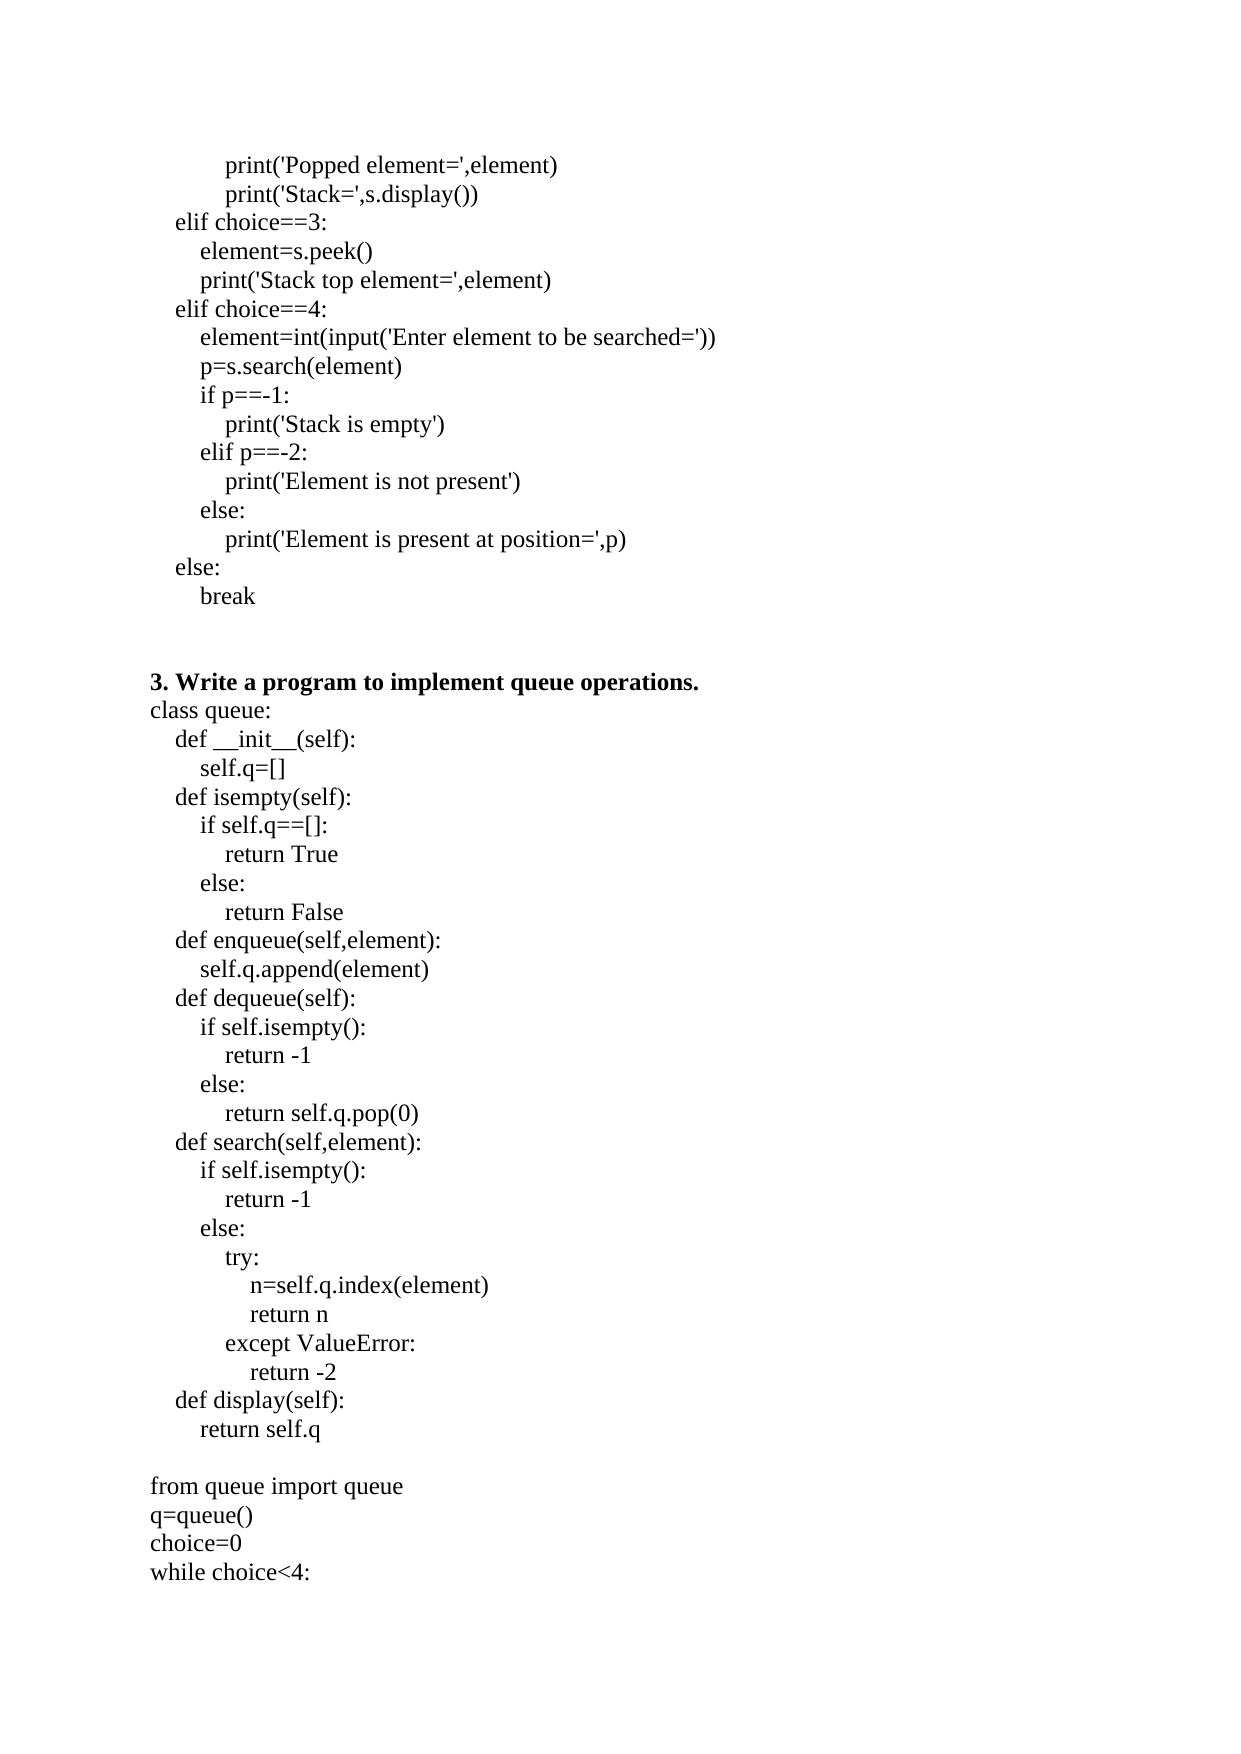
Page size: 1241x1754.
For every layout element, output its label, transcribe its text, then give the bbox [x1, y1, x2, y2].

text print('Popped element=',element) [150, 150, 1090, 179]
text self.q.append(element) [150, 954, 1090, 983]
text elif choice==4: [150, 294, 1090, 322]
text print('Stack top element=',element) [150, 265, 1090, 294]
text return True [150, 839, 1090, 868]
text def dequeue(self): [150, 983, 1090, 1012]
text return self.q.pop(0) [150, 1098, 1090, 1127]
text p=s.search(element) [150, 351, 1090, 380]
text print('Element is not present') [150, 466, 1090, 495]
text n=self.q.index(element) [150, 1271, 1090, 1299]
text elif p==-2: [150, 437, 1090, 466]
text if self.q==[]: [150, 811, 1090, 839]
text if self.isempty(): [150, 1156, 1090, 1184]
text q=queue() [150, 1500, 1090, 1528]
text self.q=[] [150, 753, 1090, 782]
text def enqueue(self,element): [150, 926, 1090, 954]
text class queue: [150, 696, 1090, 724]
text return False [150, 897, 1090, 926]
text def display(self): [150, 1386, 1090, 1414]
text else: [150, 495, 1090, 524]
text def isempty(self): [150, 782, 1090, 811]
text print('Stack=',s.display()) [150, 179, 1090, 207]
text break [150, 581, 1090, 610]
text if p==-1: [150, 380, 1090, 409]
text element=s.peek() [150, 236, 1090, 265]
text try: [150, 1242, 1090, 1271]
text else: [150, 552, 1090, 581]
text return -1 [150, 1184, 1090, 1213]
text choice=0 [150, 1528, 1090, 1557]
text element=int(input('Enter element to be searched=')) [150, 322, 1090, 351]
text return -1 [150, 1041, 1090, 1069]
text 3. Write a program to implement queue operations. [150, 667, 1090, 696]
text print('Element is present at position=',p) [150, 524, 1090, 552]
text else: [150, 1069, 1090, 1098]
text from queue import queue [150, 1471, 1090, 1500]
text except ValueError: [150, 1328, 1090, 1357]
text else: [150, 868, 1090, 897]
text return self.q [150, 1414, 1090, 1443]
text def __init__(self): [150, 724, 1090, 753]
text def search(self,element): [150, 1127, 1090, 1156]
text return -2 [150, 1357, 1090, 1386]
text return n [150, 1299, 1090, 1328]
text while choice<4: [150, 1557, 1090, 1586]
text print('Stack is empty') [150, 409, 1090, 437]
text elif choice==3: [150, 207, 1090, 236]
text else: [150, 1213, 1090, 1242]
text if self.isempty(): [150, 1012, 1090, 1041]
